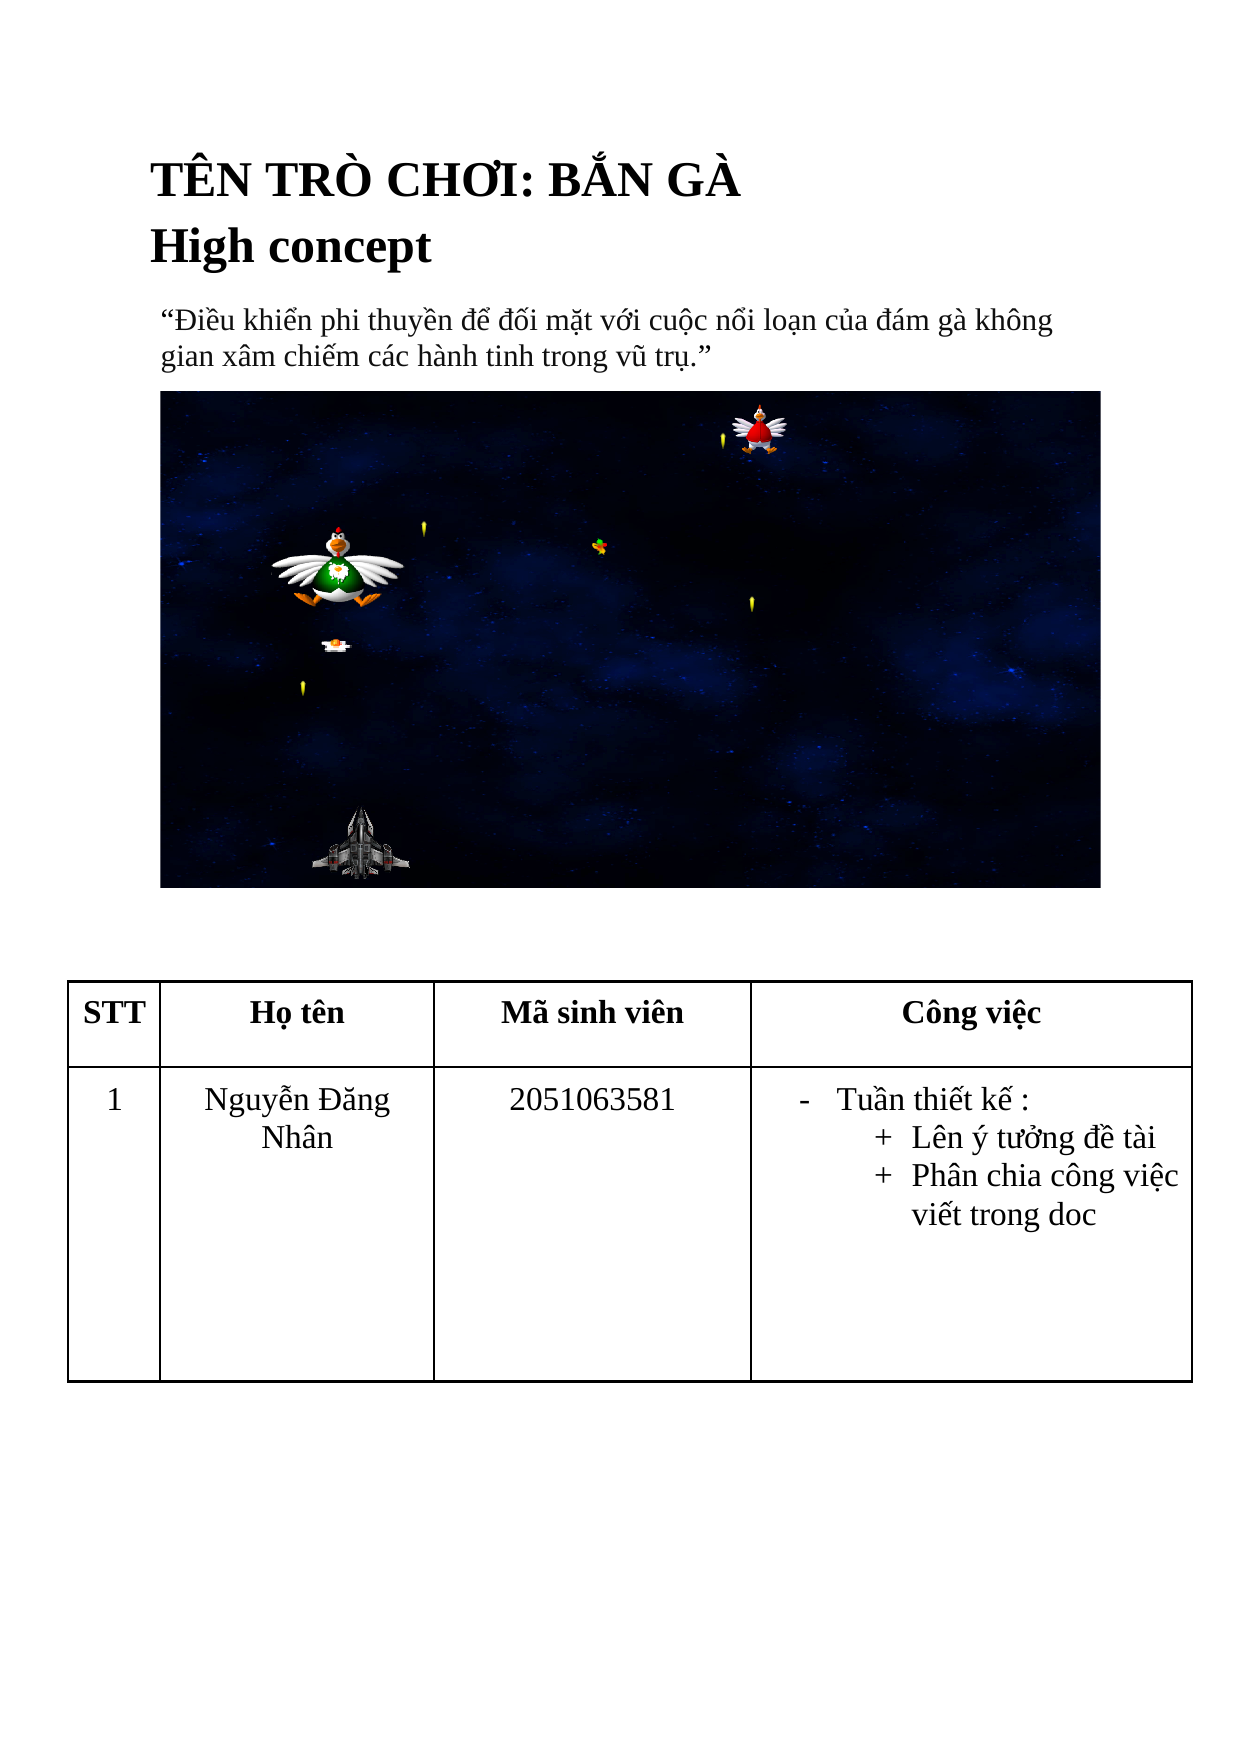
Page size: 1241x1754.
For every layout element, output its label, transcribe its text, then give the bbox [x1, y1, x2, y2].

text High concept [150, 216, 1090, 273]
table_cell 1 [69, 1068, 159, 1380]
table_header STT [69, 983, 159, 1066]
text “Điều khiển phi thuyền để đối mặt với cuộc nổi loạn của đám gà không gian xâm chiếm các hành tinh trong vũ trụ.” [160, 301, 1082, 373]
table_cell 2051063581 [435, 1068, 750, 1380]
table_header Mã sinh viên [435, 983, 750, 1066]
table_header Công việc [752, 983, 1191, 1066]
table_cell Nguyễn Đăng Nhân [161, 1068, 433, 1380]
table_cell Tuần thiết kế : Lên ý tưởng đề tài Phân chia công việc viết trong doc [752, 1068, 1191, 1380]
picture [160, 391, 1101, 888]
text TÊN TRÒ CHƠI: BẮN GÀ [150, 150, 1090, 207]
table_header Họ tên [161, 983, 433, 1066]
